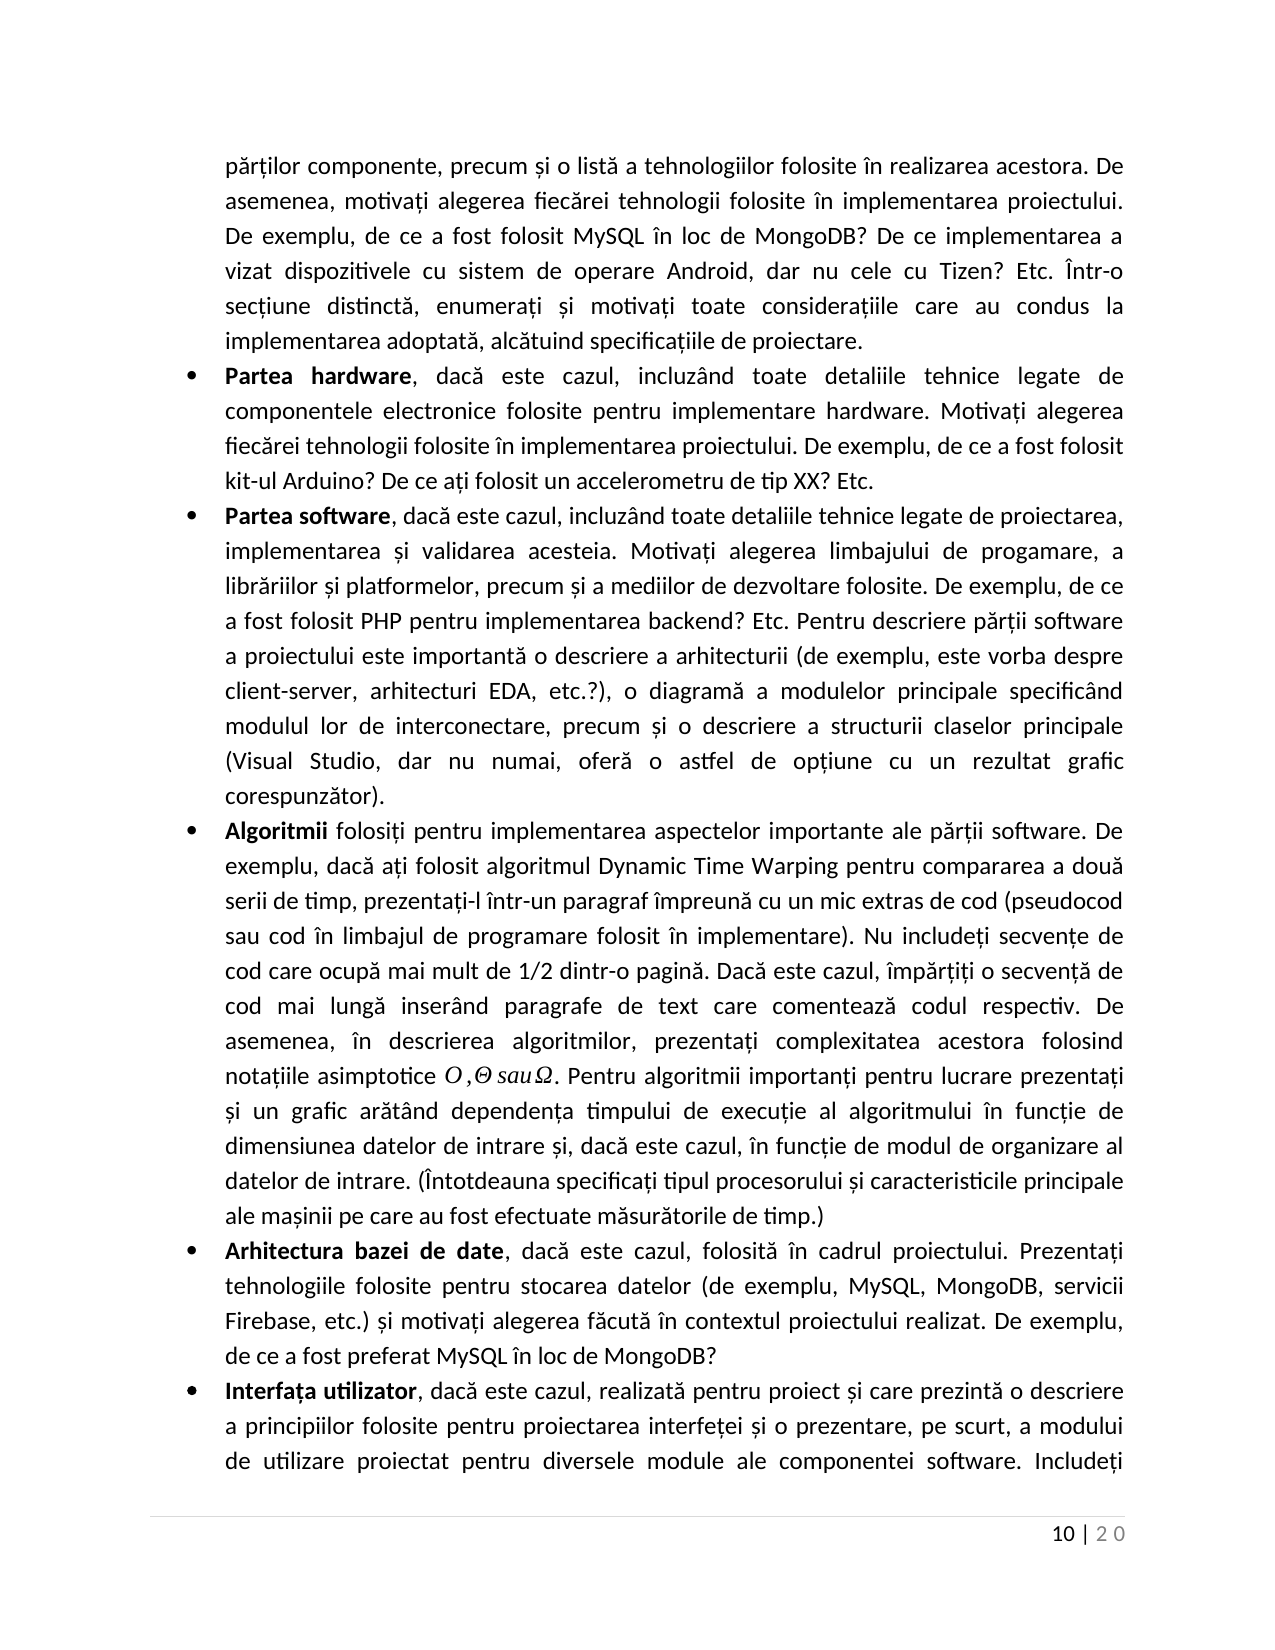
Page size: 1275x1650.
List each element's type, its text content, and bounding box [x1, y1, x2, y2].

list Partea hardware, dacă este cazul, incluzând toate detaliile tehnice legate de componentele electronice folosite pentru implementare hardware. Motivați alegerea fiecărei tehnologii folosite în implementarea proiectului. De exemplu, de ce a fost folosit kit-ul Arduino? De ce ați folosit un accelerometru de tip XX? Etc. [187, 360, 1125, 496]
list Partea software, dacă este cazul, incluzând toate detaliile tehnice legate de proiectarea, implementarea și validarea acesteia. Motivați alegerea limbajului de progamare, a librăriilor și platformelor, precum și a mediilor de dezvoltare folosite. De exemplu, de ce a fost folosit PHP pentru implementarea backend? Etc. Pentru descriere părții software a proiectului este importantă o descriere a arhitecturii (de exemplu, este vorba despre client-server, arhitecturi EDA, etc.?), o diagramă a modulelor principale specificând modulul lor de interconectare, precum și o descriere a structurii claselor principale (Visual Studio, dar nu numai, oferă o astfel de opțiune cu un rezultat grafic corespunzător). [187, 500, 1125, 811]
list Algoritmii folosiți pentru implementarea aspectelor importante ale părții software. De exemplu, dacă ați folosit algoritmul Dynamic Time Warping pentru compararea a două serii de timp, prezentați-l într-un paragraf împreună cu un mic extras de cod (pseudocod sau cod în limbajul de programare folosit în implementare). Nu includeți secvențe de cod care ocupă mai mult de 1/2 dintr-o pagină. Dacă este cazul, împărțiți o secvență de cod mai lungă inserând paragrafe de text care comentează codul respectiv. De asemenea, în descrierea algoritmilor, prezentați complexitatea acestora folosind notațiile asimptotice . Pentru algoritmii importanți pentru lucrare prezentați și un grafic arătând dependența timpului de execuție al algoritmului în funcție de dimensiunea datelor de intrare și, dacă este cazul, în funcție de modul de organizare al datelor de intrare. (Întotdeauna specificați tipul procesorului și caracteristicile principale ale mașinii pe care au fost efectuate măsurătorile de timp.) [187, 815, 1125, 1231]
list Arhitectura bazei de date, dacă este cazul, folosită în cadrul proiectului. Prezentați tehnologiile folosite pentru stocarea datelor (de exemplu, MySQL, MongoDB, servicii Firebase, etc.) și motivați alegerea făcută în contextul proiectului realizat. De exemplu, de ce a fost preferat MySQL în loc de MongoDB? [187, 1235, 1125, 1371]
